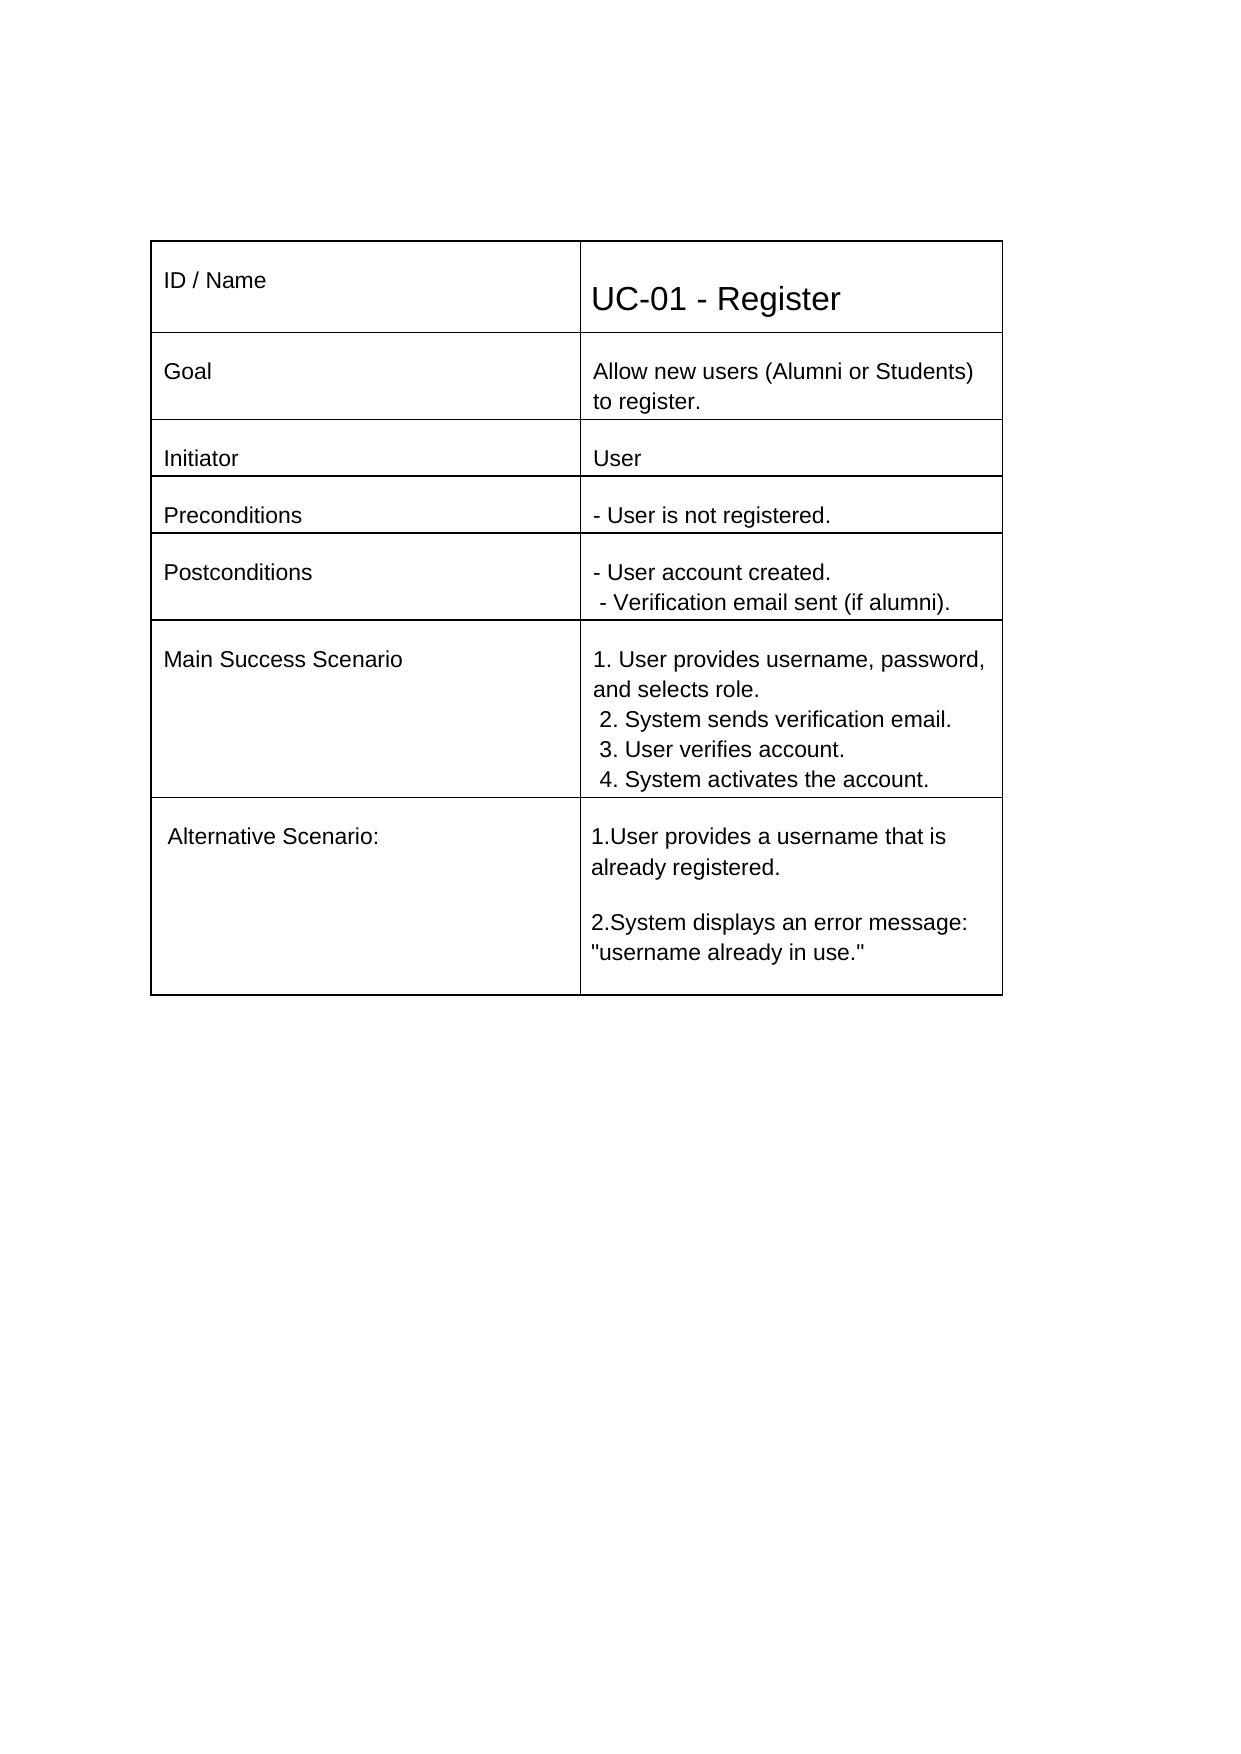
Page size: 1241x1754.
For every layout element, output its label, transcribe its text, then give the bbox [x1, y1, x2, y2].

table_cell 1.User provides a username that is already registered. 2.System displays an error message: "username already in use." [581, 798, 1002, 994]
table_cell Allow new users (Alumni or Students) to register. [581, 333, 1002, 418]
table_header UC-01 - Register [581, 242, 1002, 332]
table_cell 1. User provides username, password, and selects role. 2. System sends verification email. 3. User verifies account. 4. System activates the account. [581, 621, 1002, 797]
table_header ID / Name [152, 242, 580, 332]
table_cell User [581, 420, 1002, 475]
table_cell Postconditions [152, 534, 580, 619]
table_cell Goal [152, 333, 580, 418]
table_cell - User is not registered. [581, 477, 1002, 532]
table_cell Alternative Scenario: [152, 798, 580, 994]
table_cell Preconditions [152, 477, 580, 532]
table_cell Main Success Scenario [152, 621, 580, 797]
table_cell Initiator [152, 420, 580, 475]
table_cell - User account created. - Verification email sent (if alumni). [581, 534, 1002, 619]
